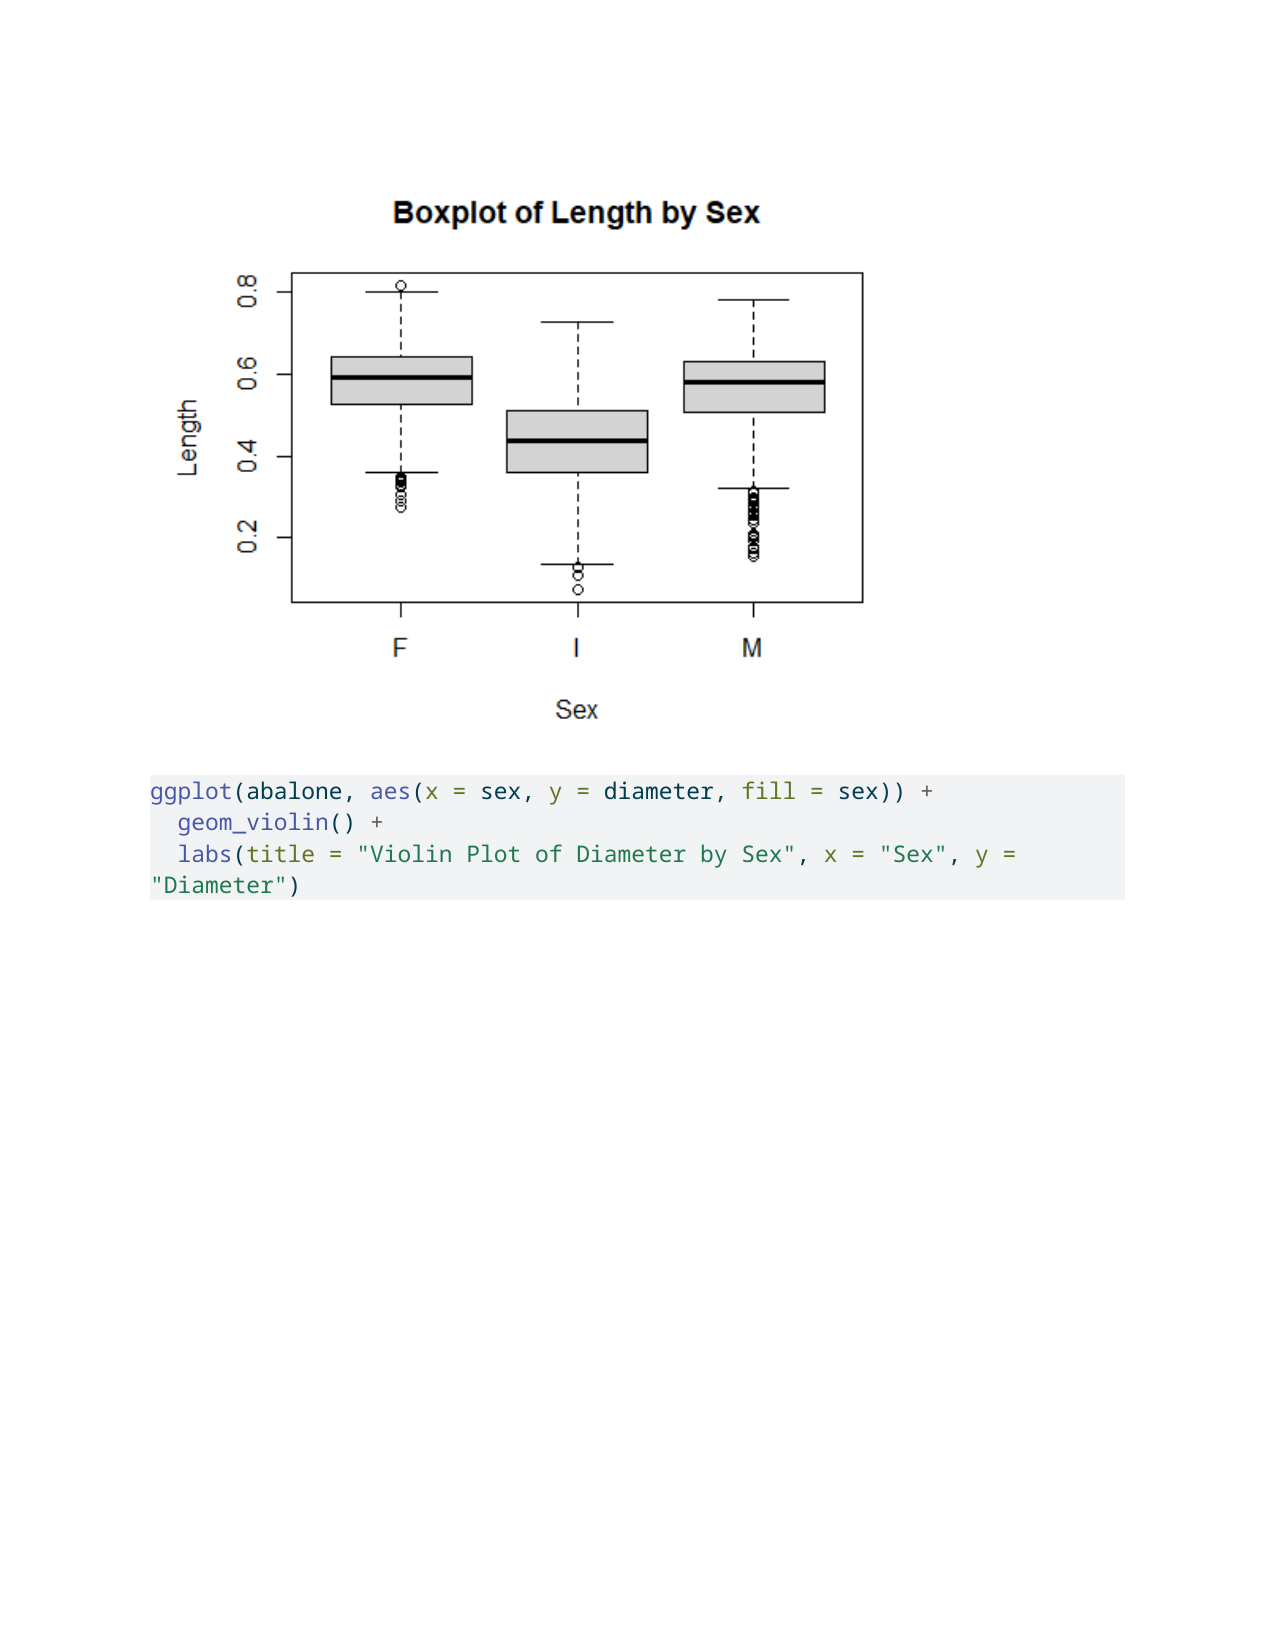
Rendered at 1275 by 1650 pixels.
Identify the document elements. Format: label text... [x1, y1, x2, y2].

text ggplot(abalone, aes(x = sex, y = diameter, fill = sex)) + geom_violin() + labs(title = "Violin Plot of Diameter by Sex", x = "Sex", y = "Diameter") [301, 775, 1125, 900]
picture [168, 150, 927, 757]
